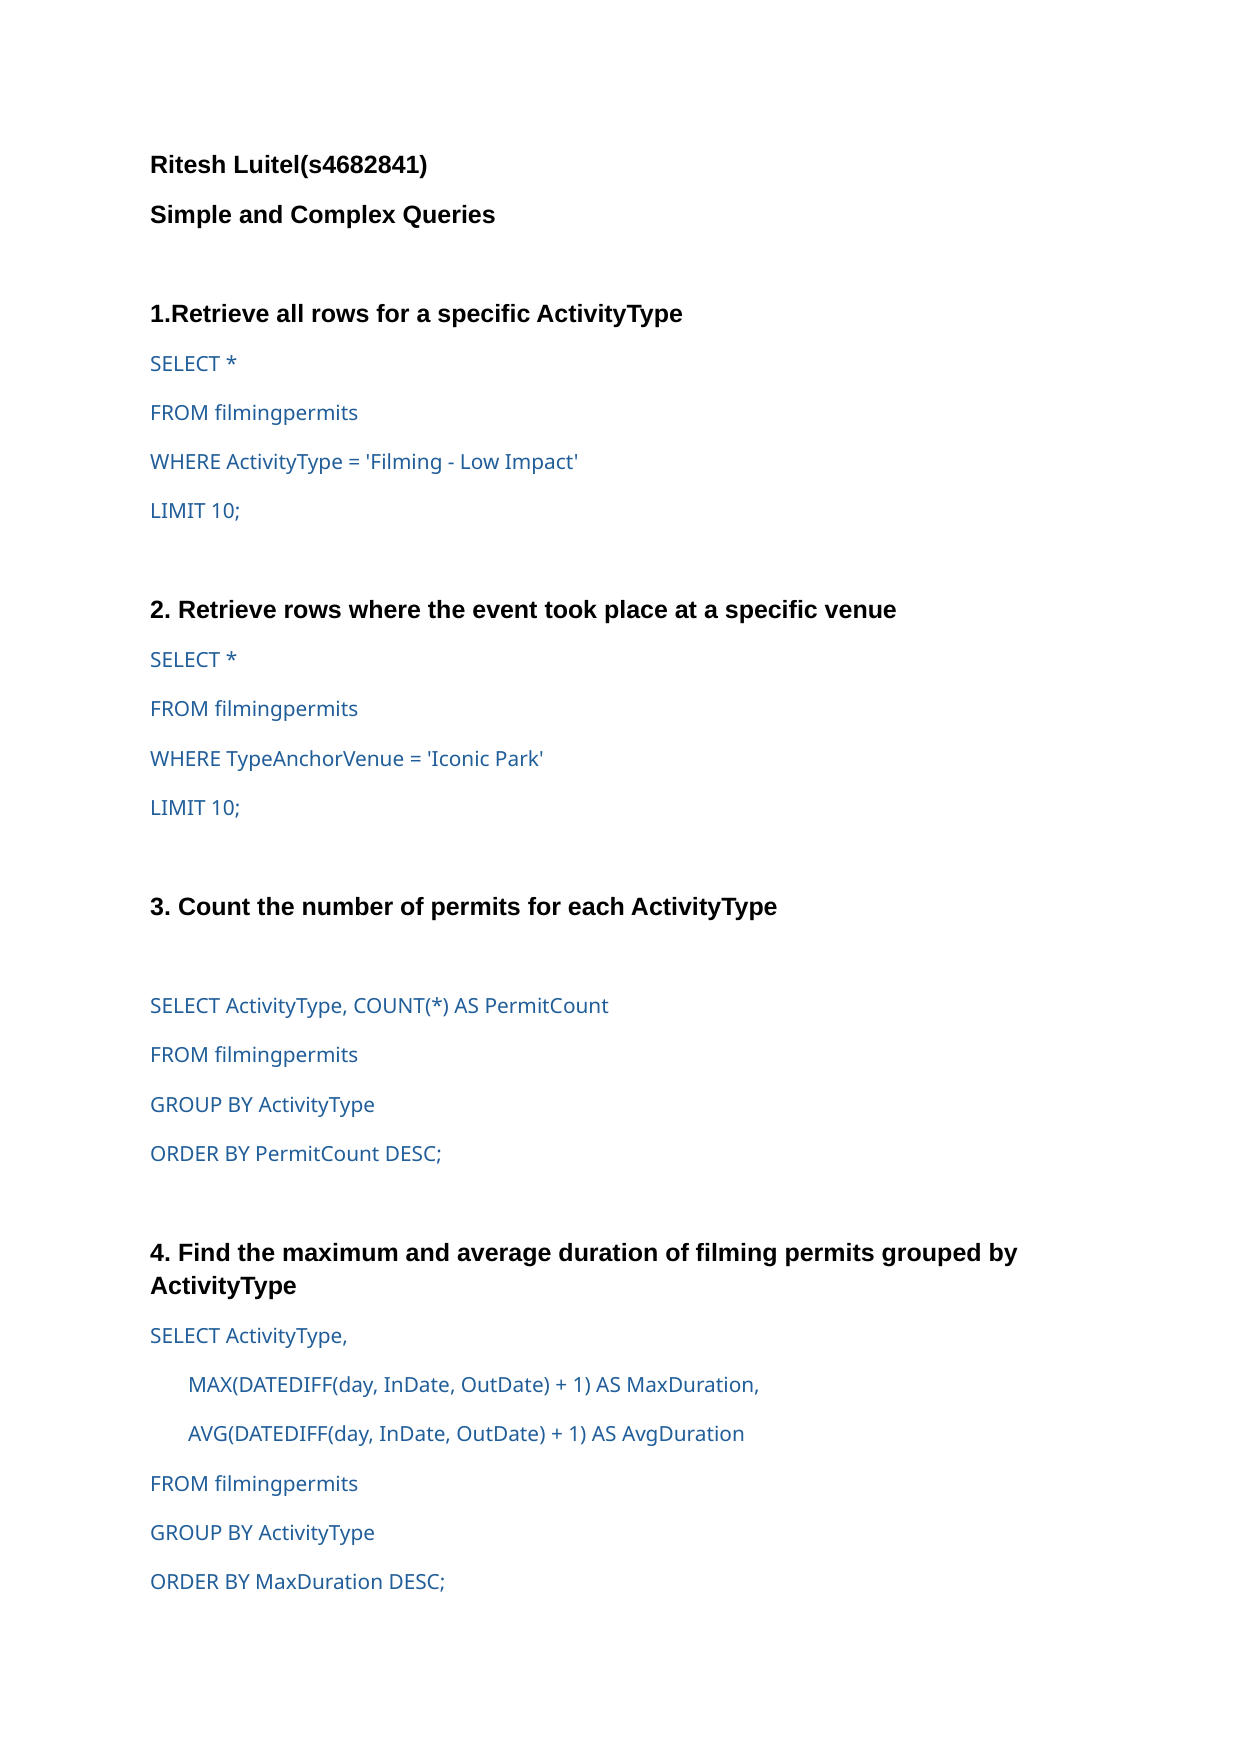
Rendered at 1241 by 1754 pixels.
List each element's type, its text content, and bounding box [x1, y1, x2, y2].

text MAX(DATEDIFF(day, InDate, OutDate) + 1) AS MaxDuration, [150, 1370, 1090, 1398]
text LIMIT 10; [150, 793, 1090, 821]
text 3. Count the number of permits for each ActivityType [150, 892, 1090, 921]
text 4. Find the maximum and average duration of filming permits grouped by ActivityType [150, 1238, 1090, 1300]
text FROM filmingpermits [150, 1041, 1090, 1069]
text GROUP BY ActivityType [150, 1518, 1090, 1546]
text SELECT * [150, 349, 1090, 377]
text WHERE TypeAnchorVenue = 'Iconic Park' [150, 744, 1090, 772]
text 2. Retrieve rows where the event took place at a specific venue [150, 596, 1090, 624]
text SELECT ActivityType, [150, 1321, 1090, 1349]
text FROM filmingpermits [150, 694, 1090, 723]
text AVG(DATEDIFF(day, InDate, OutDate) + 1) AS AvgDuration [150, 1419, 1090, 1448]
text 1.Retrieve all rows for a specific ActivityType [150, 299, 1090, 328]
text SELECT ActivityType, COUNT(*) AS PermitCount [150, 991, 1090, 1020]
text Simple and Complex Queries [150, 200, 1090, 228]
text ORDER BY MaxDuration DESC; [150, 1567, 1090, 1596]
text WHERE ActivityType = 'Filming - Low Impact' [150, 447, 1090, 476]
text SELECT * [150, 645, 1090, 674]
text GROUP BY ActivityType [150, 1090, 1090, 1118]
text Ritesh Luitel(s4682841) [150, 150, 1090, 179]
text FROM filmingpermits [150, 398, 1090, 426]
text LIMIT 10; [150, 497, 1090, 525]
text FROM filmingpermits [150, 1469, 1090, 1497]
text ORDER BY PermitCount DESC; [150, 1139, 1090, 1168]
